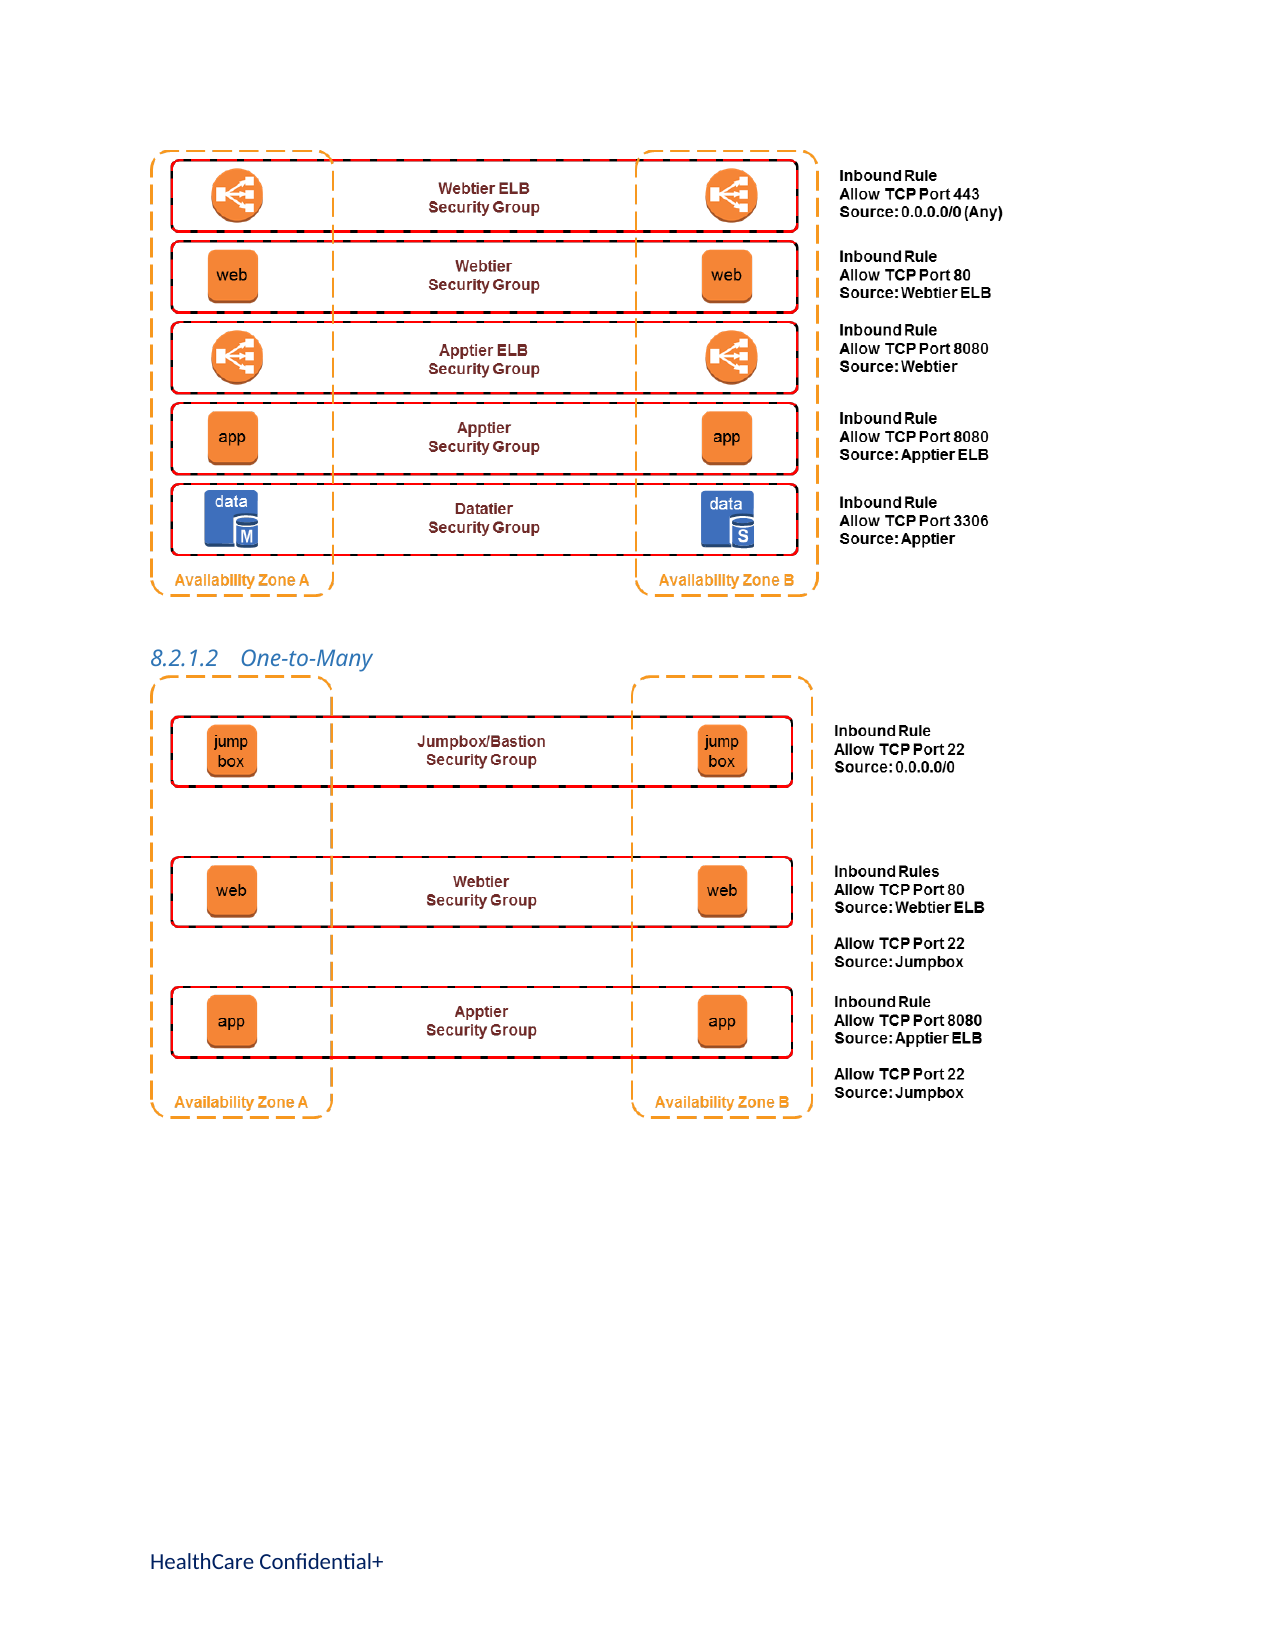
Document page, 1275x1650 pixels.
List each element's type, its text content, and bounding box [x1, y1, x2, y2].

picture [150, 675, 1042, 1120]
picture [150, 150, 1049, 598]
subtitle One-to-Many [150, 642, 1125, 673]
